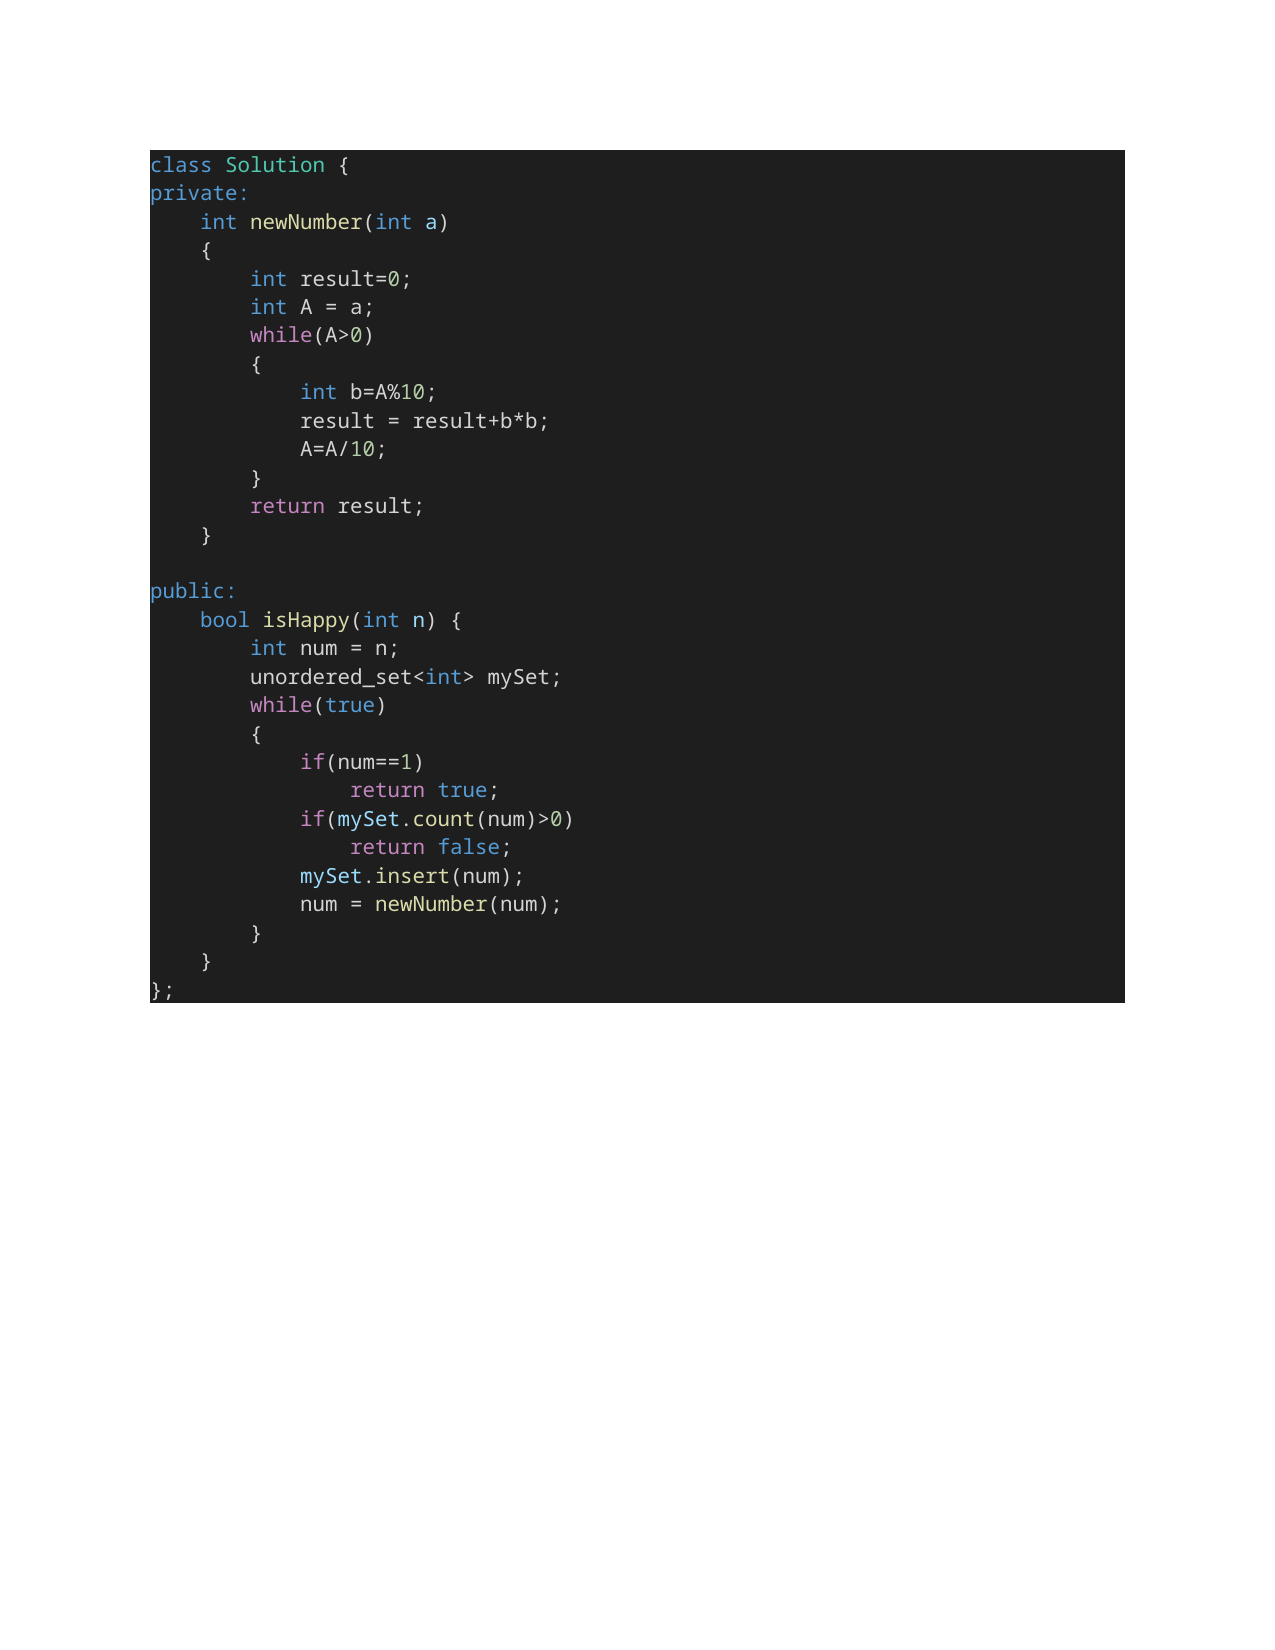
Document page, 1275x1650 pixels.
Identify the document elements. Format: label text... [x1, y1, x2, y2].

text }; [150, 975, 1125, 1003]
text int b=A%10; [150, 377, 1125, 406]
text if(num==1) [150, 747, 1125, 776]
text unordered_set<int> mySet; [150, 662, 1125, 690]
text A=A/10; [150, 434, 1125, 463]
text private: [150, 178, 1125, 207]
text bool isHappy(int n) { [150, 605, 1125, 633]
text int A = a; [150, 292, 1125, 321]
text { [150, 349, 1125, 377]
text mySet.insert(num); [150, 861, 1125, 889]
text while(A>0) [150, 321, 1125, 349]
text public: [150, 577, 1125, 605]
text return true; [150, 776, 1125, 804]
text } [150, 918, 1125, 946]
text } [150, 463, 1125, 491]
text int result=0; [150, 264, 1125, 292]
text int newNumber(int a) [150, 207, 1125, 235]
text { [150, 235, 1125, 264]
text if(mySet.count(num)>0) [150, 804, 1125, 832]
text num = newNumber(num); [150, 889, 1125, 918]
text { [150, 719, 1125, 747]
text while(true) [150, 690, 1125, 719]
text return result; [150, 491, 1125, 520]
text } [150, 520, 1125, 548]
text int num = n; [150, 633, 1125, 662]
text } [150, 946, 1125, 975]
text return false; [150, 832, 1125, 861]
text class Solution { [150, 150, 1125, 178]
text result = result+b*b; [150, 406, 1125, 434]
